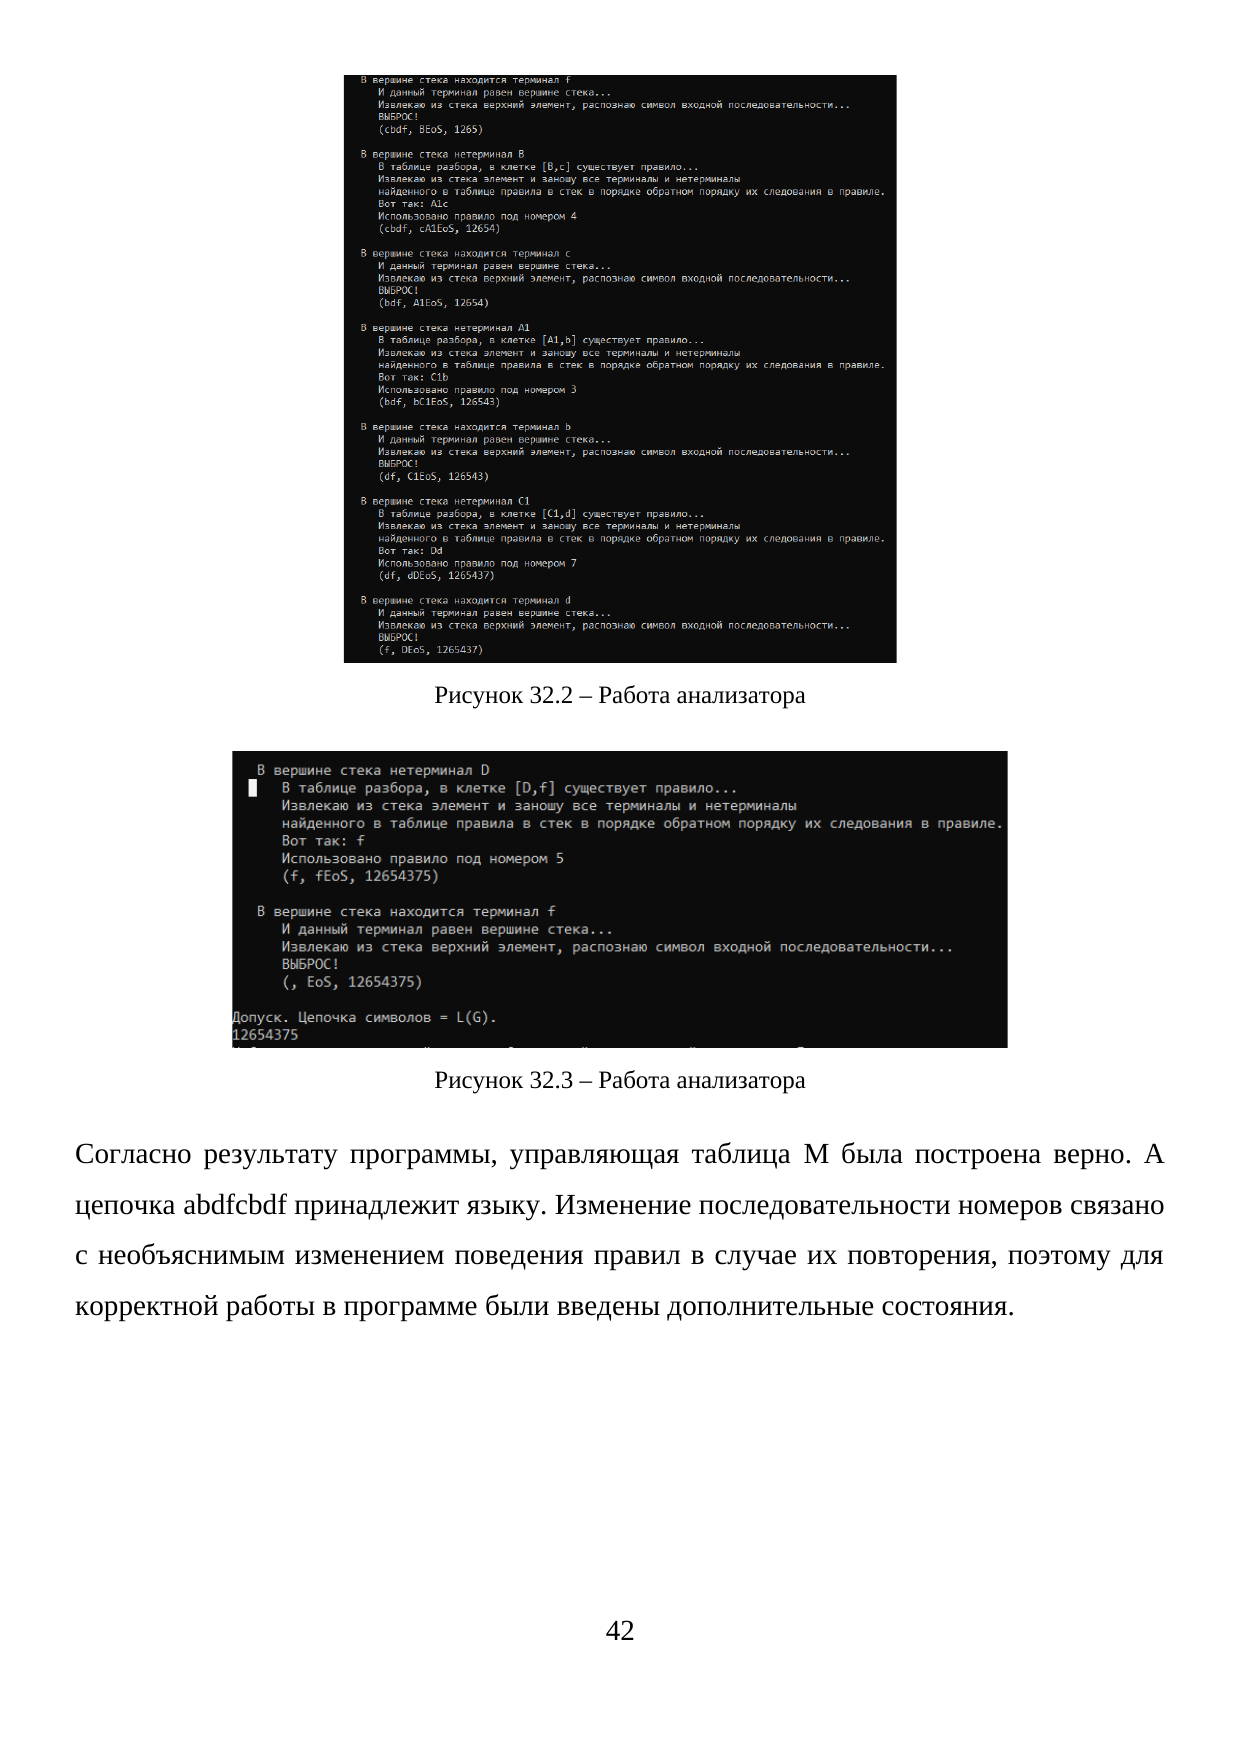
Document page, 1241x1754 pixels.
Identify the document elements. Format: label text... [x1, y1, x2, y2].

picture [343, 75, 897, 663]
text Рисунок 32.2 – Работа анализатора [75, 680, 1165, 708]
picture [232, 751, 1008, 1048]
text Согласно результату программы, управляющая таблица M была построена верно. А цепочка abdfcbdf принадлежит языку. Изменение последовательности номеров связано с необъяснимым изменением поведения правил в случае их повторения, поэтому для корректной работы в программе были введены дополнительные состояния. [75, 1137, 1165, 1321]
text Рисунок 32.3 – Работа анализатора [75, 1065, 1165, 1093]
